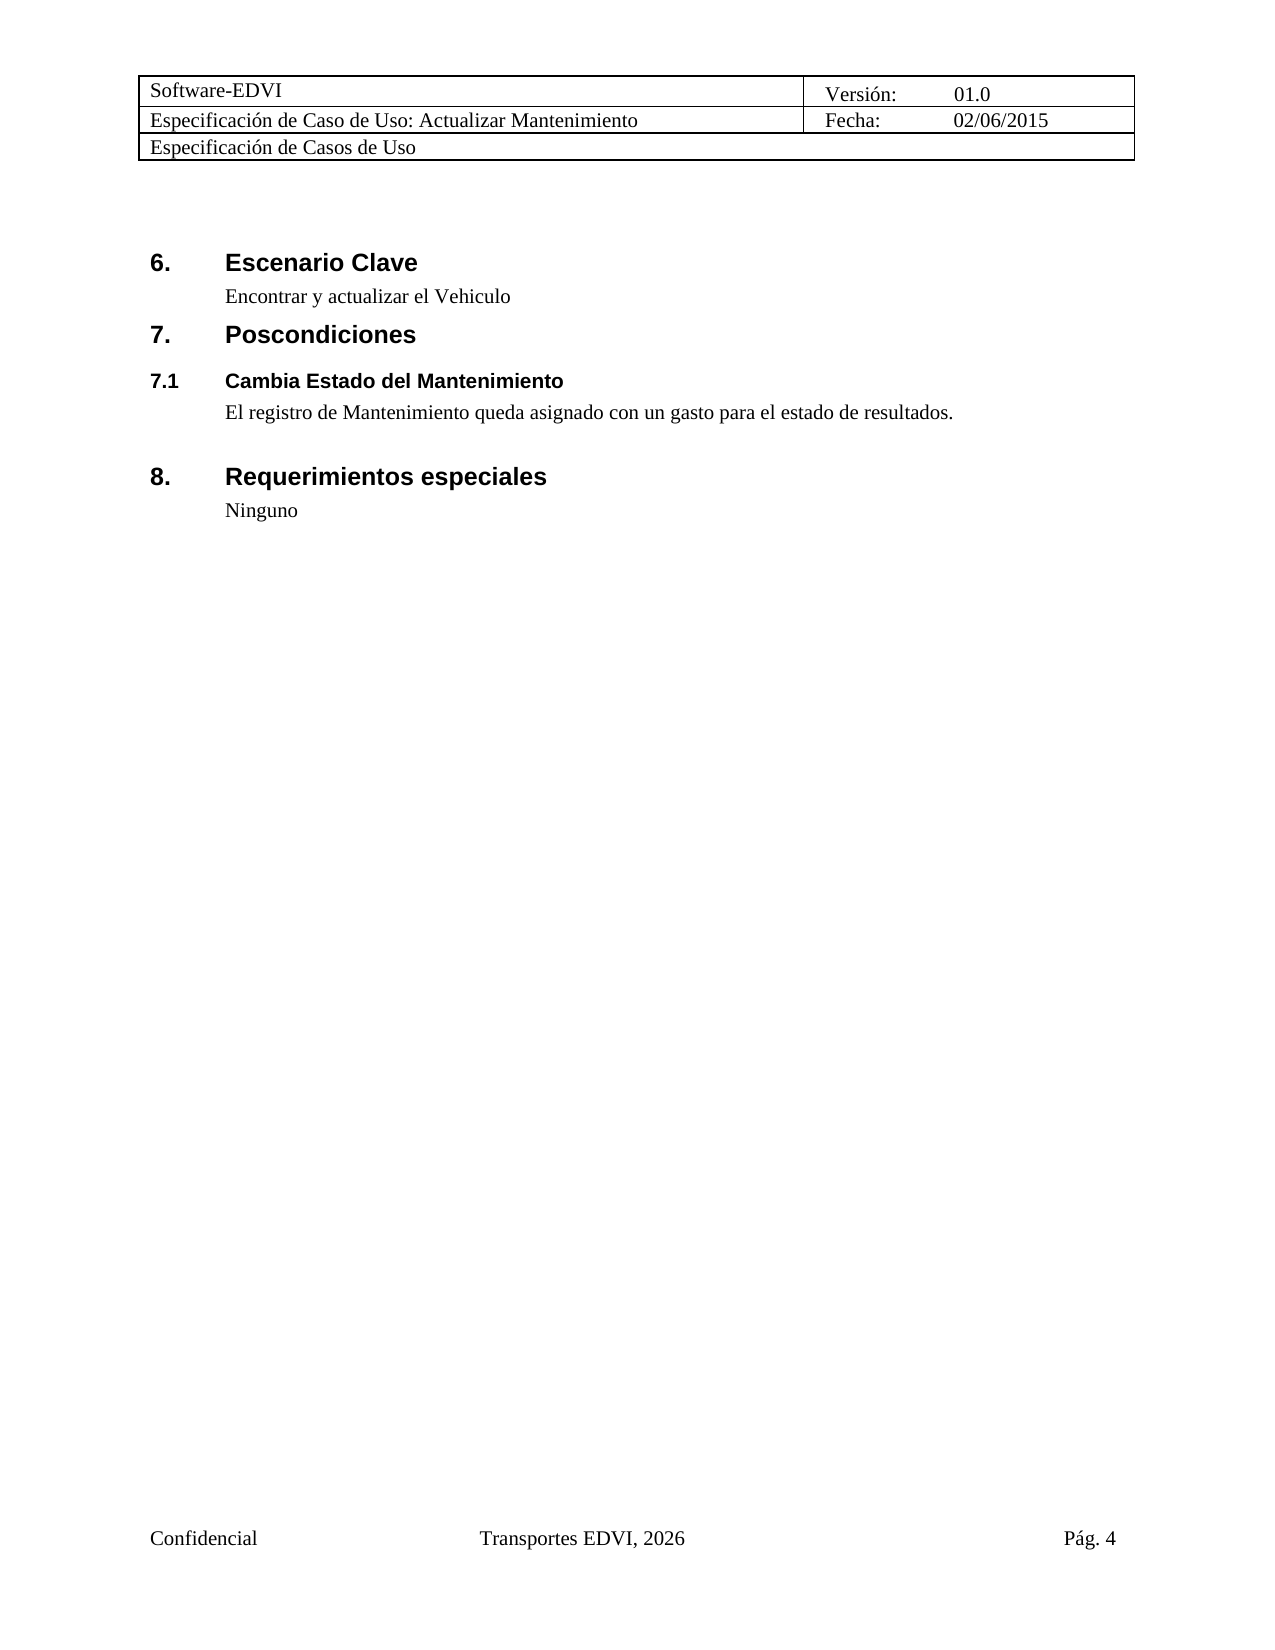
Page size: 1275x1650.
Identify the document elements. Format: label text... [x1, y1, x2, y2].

text Encontrar y actualizar el Vehiculo [225, 283, 1125, 308]
text Ninguno [225, 497, 1125, 522]
subtitle Escenario Clave [150, 248, 1125, 277]
subtitle Cambia Estado del Mantenimiento [150, 368, 1125, 393]
text El registro de Mantenimiento queda asignado con un gasto para el estado de resultados. [225, 399, 1125, 424]
subtitle Poscondiciones [150, 320, 1125, 349]
subtitle Requerimientos especiales [150, 462, 1125, 490]
